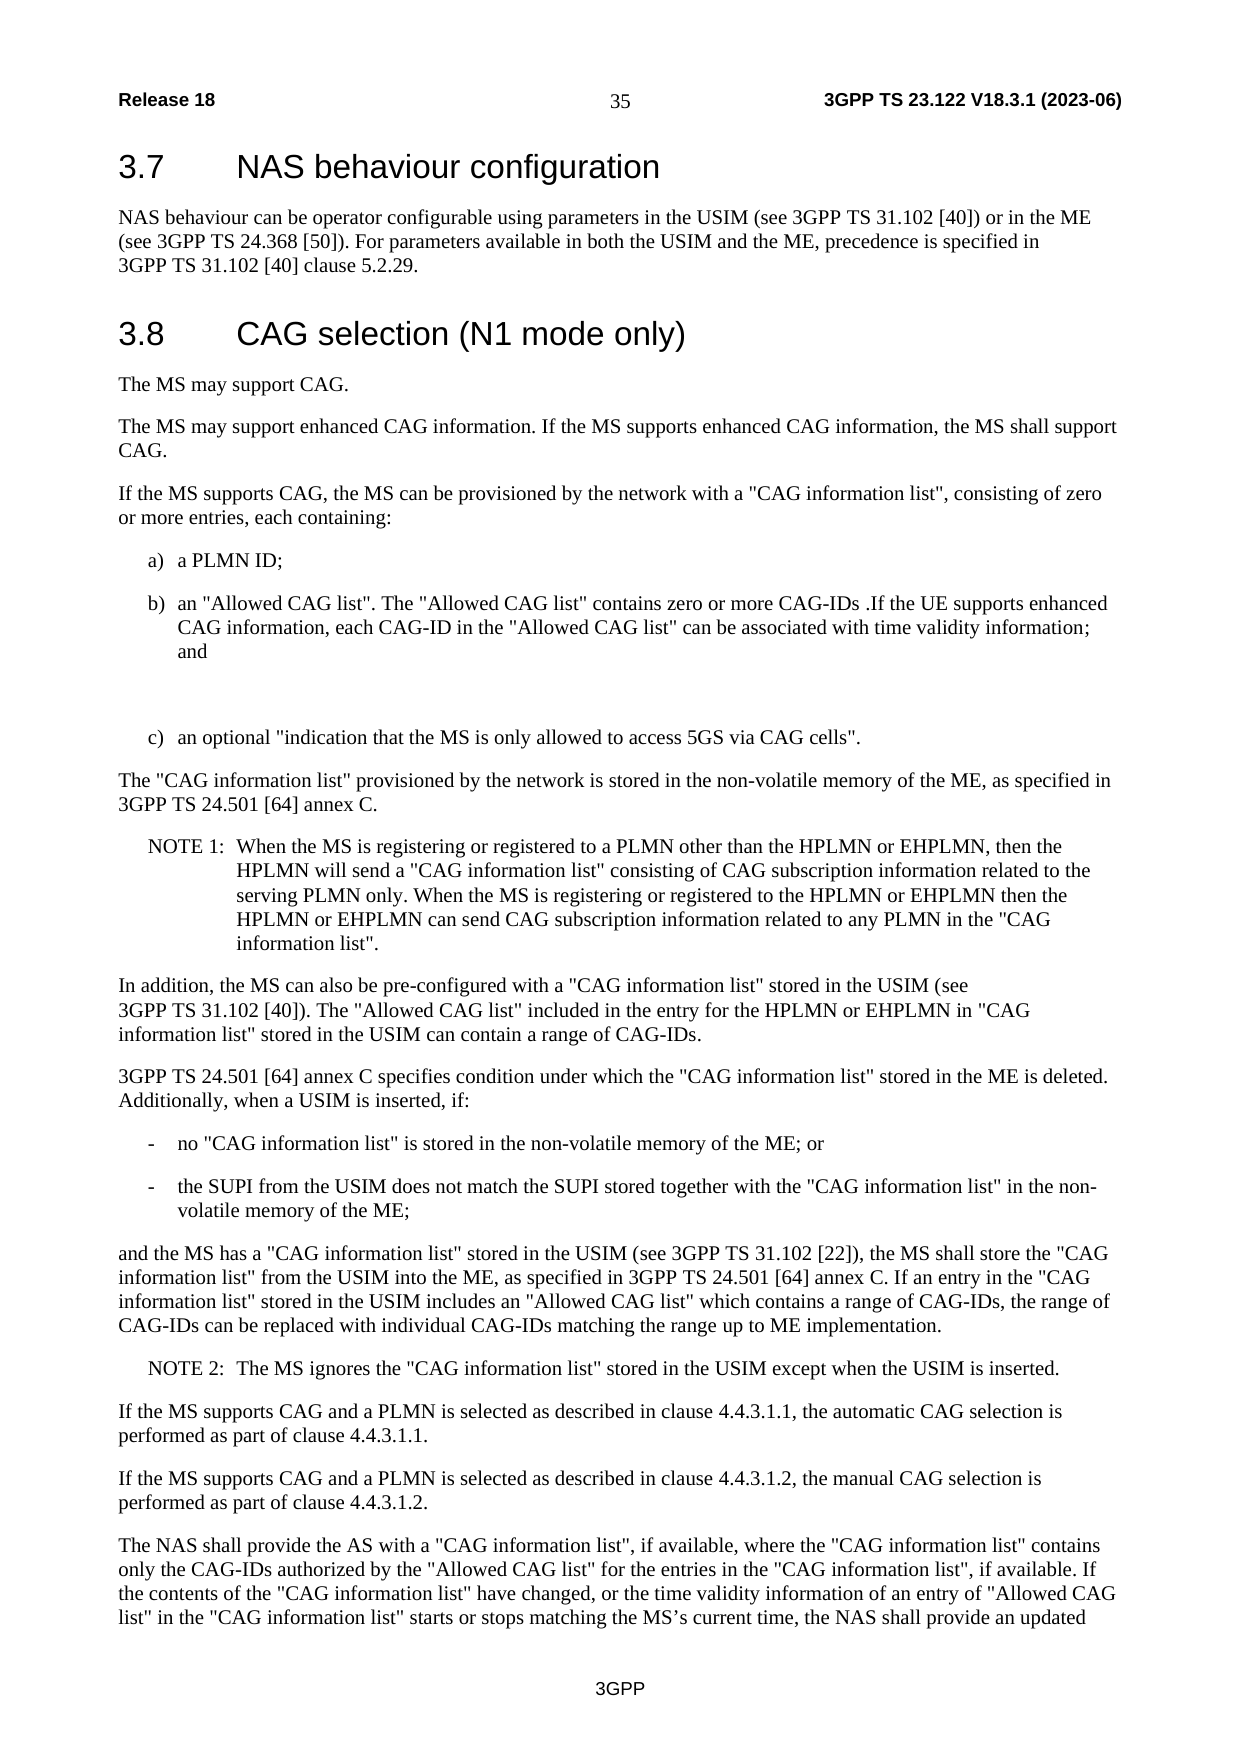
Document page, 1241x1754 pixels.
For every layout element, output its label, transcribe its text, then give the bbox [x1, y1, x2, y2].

text If the MS supports CAG and a PLMN is selected as described in clause 4.4.3.1.1, the automatic CAG selection is performed as part of clause 4.4.3.1.1. [118, 1399, 1122, 1447]
text NOTE 1: When the MS is registering or registered to a PLMN other than the HPLMN or EHPLMN, then the HPLMN will send a "CAG information list" consisting of CAG subscription information related to the serving PLMN only. When the MS is registering or registered to the HPLMN or EHPLMN then the HPLMN or EHPLMN can send CAG subscription information related to any PLMN in the "CAG information list". [148, 834, 1122, 955]
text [118, 1532, 1122, 1629]
text and the MS has a "CAG information list" stored in the USIM (see 3GPP TS 31.102 [22]), the MS shall store the "CAG information list" from the USIM into the ME, as specified in 3GPP TS 24.501 [64] annex C. If an entry in the "CAG information list" stored in the USIM includes an "Allowed CAG list" which contains a range of CAG-IDs, the range of CAG-IDs can be replaced with individual CAG-IDs matching the range up to ME implementation. [118, 1241, 1122, 1337]
text The MS may support enhanced CAG information. If the MS supports enhanced CAG information, the MS shall support CAG. [118, 414, 1122, 462]
text a) a PLMN ID; [148, 548, 1122, 572]
text NOTE 2: The MS ignores the "CAG information list" stored in the USIM except when the USIM is inserted. [148, 1356, 1122, 1380]
subtitle 3.7 NAS behaviour configuration [118, 147, 1122, 186]
text - the SUPI from the USIM does not match the SUPI stored together with the "CAG information list" in the non-volatile memory of the ME; [148, 1174, 1122, 1222]
text The MS may support CAG. [118, 372, 1122, 396]
text If the MS supports CAG, the MS can be provisioned by the network with a "CAG information list", consisting of zero or more entries, each containing: [118, 481, 1122, 529]
text b) an "Allowed CAG list". The "Allowed CAG list" contains zero or more CAG-IDs .If the UE supports enhanced CAG information, each CAG-ID in the "Allowed CAG list" can be associated with time validity information; and [148, 591, 1122, 663]
text 3GPP TS 24.501 [64] annex C specifies condition under which the "CAG information list" stored in the ME is deleted. Additionally, when a USIM is inserted, if: [118, 1064, 1122, 1112]
text NAS behaviour can be operator configurable using parameters in the USIM (see 3GPP TS 31.102 [40]) or in the ME (see 3GPP TS 24.368 [50]). For parameters available in both the USIM and the ME, precedence is specified in 3GPP TS 31.102 [40] clause 5.2.29. [118, 205, 1122, 277]
text The "CAG information list" provisioned by the network is stored in the non-volatile memory of the ME, as specified in 3GPP TS 24.501 [64] annex C. [118, 767, 1122, 816]
text In addition, the MS can also be pre-configured with a "CAG information list" stored in the USIM (see 3GPP TS 31.102 [40]). The "Allowed CAG list" included in the entry for the HPLMN or EHPLMN in "CAG information list" stored in the USIM can contain a range of CAG-IDs. [118, 973, 1122, 1046]
text c) an optional "indication that the MS is only allowed to access 5GS via CAG cells". [148, 725, 1122, 749]
subtitle 3.8 CAG selection (N1 mode only) [118, 314, 1122, 353]
text - no "CAG information list" is stored in the non-volatile memory of the ME; or [148, 1131, 1122, 1155]
text If the MS supports CAG and a PLMN is selected as described in clause 4.4.3.1.2, the manual CAG selection is performed as part of clause 4.4.3.1.2. [118, 1466, 1122, 1514]
